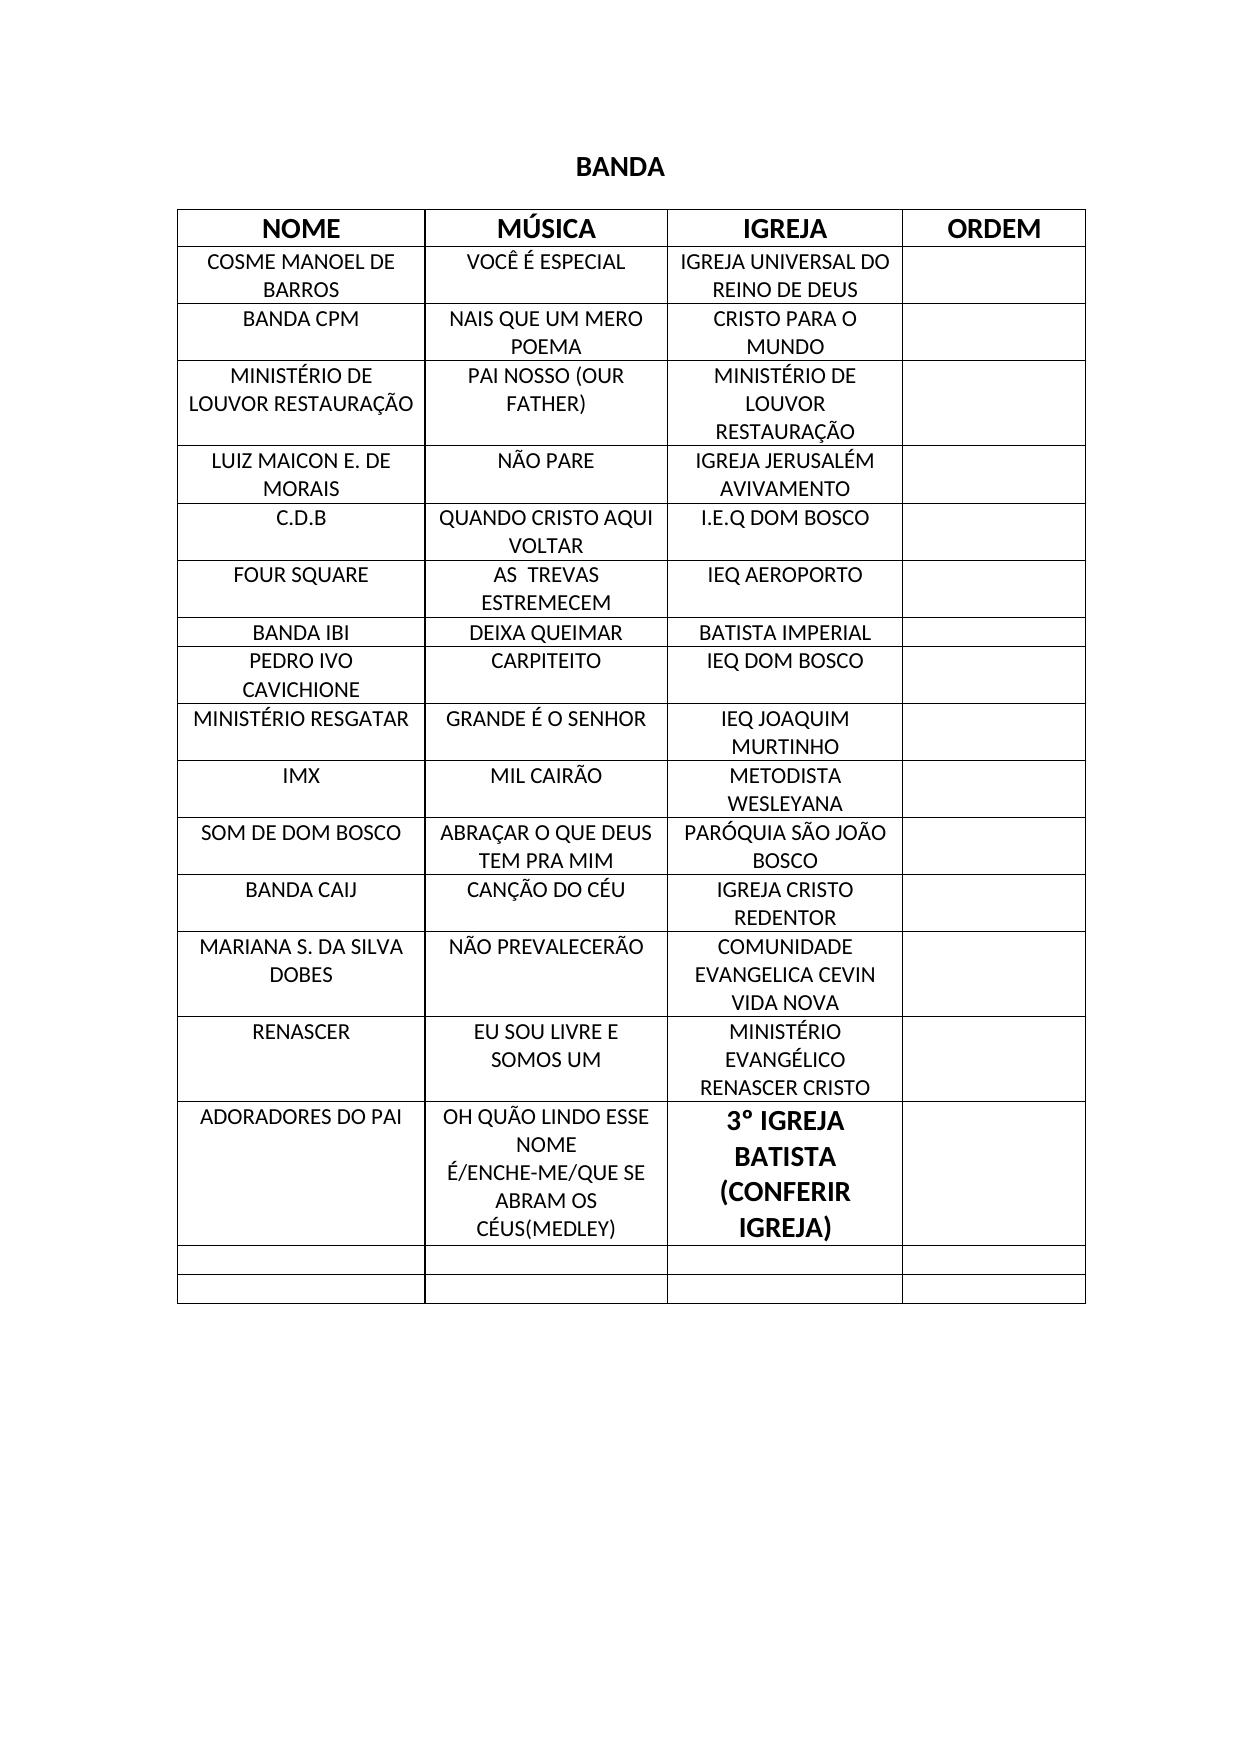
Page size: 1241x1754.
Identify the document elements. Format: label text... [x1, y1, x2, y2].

table_header ORDEM [903, 210, 1085, 246]
table_cell AS TREVAS ESTREMECEM [426, 561, 667, 617]
table_cell 3º IGREJA BATISTA (CONFERIR IGREJA) [668, 1102, 902, 1245]
table_cell METODISTA WESLEYANA [668, 761, 902, 817]
table_cell [903, 704, 1085, 760]
table_cell NÃO PREVALECERÃO [426, 932, 667, 1016]
table_cell [178, 1275, 424, 1303]
table_cell EU SOU LIVRE E SOMOS UM [426, 1017, 667, 1101]
table_cell ABRAÇAR O QUE DEUS TEM PRA MIM [426, 818, 667, 874]
table_cell FOUR SQUARE [178, 561, 424, 617]
table_cell BATISTA IMPERIAL [668, 618, 902, 646]
table_cell BANDA CPM [178, 304, 424, 360]
table_cell [903, 561, 1085, 617]
text BANDA [177, 148, 1063, 183]
table_cell SOM DE DOM BOSCO [178, 818, 424, 874]
table_cell MIL CAIRÃO [426, 761, 667, 817]
table_cell BANDA CAIJ [178, 875, 424, 931]
table_cell GRANDE É O SENHOR [426, 704, 667, 760]
table_cell IEQ JOAQUIM MURTINHO [668, 704, 902, 760]
table_cell VOCÊ É ESPECIAL [426, 247, 667, 303]
table_cell [903, 446, 1085, 502]
table_cell BANDA IBI [178, 618, 424, 646]
table_cell MINISTÉRIO DE LOUVOR RESTAURAÇÃO [668, 361, 902, 445]
table_cell CRISTO PARA O MUNDO [668, 304, 902, 360]
table_cell [903, 361, 1085, 445]
table_cell [178, 1246, 424, 1274]
table_cell CANÇÃO DO CÉU [426, 875, 667, 931]
table_cell RENASCER [178, 1017, 424, 1101]
table_cell IMX [178, 761, 424, 817]
table_cell IGREJA CRISTO REDENTOR [668, 875, 902, 931]
table_cell [903, 1246, 1085, 1274]
table_cell IGREJA UNIVERSAL DO REINO DE DEUS [668, 247, 902, 303]
table_cell [426, 1246, 667, 1274]
table_cell IEQ AEROPORTO [668, 561, 902, 617]
table_cell NÃO PARE [426, 446, 667, 502]
table_cell MINISTÉRIO RESGATAR [178, 704, 424, 760]
table_cell DEIXA QUEIMAR [426, 618, 667, 646]
table_cell [903, 932, 1085, 1016]
table_cell [903, 818, 1085, 874]
table_cell PEDRO IVO CAVICHIONE [178, 647, 424, 703]
table_cell [668, 1246, 902, 1274]
table_header MÚSICA [426, 210, 667, 246]
table_cell IGREJA JERUSALÉM AVIVAMENTO [668, 446, 902, 502]
table_cell [903, 247, 1085, 303]
table_cell NAIS QUE UM MERO POEMA [426, 304, 667, 360]
table_cell PAI NOSSO (OUR FATHER) [426, 361, 667, 445]
table_cell I.E.Q DOM BOSCO [668, 504, 902, 559]
table_cell IEQ DOM BOSCO [668, 647, 902, 703]
table_header IGREJA [668, 210, 902, 246]
table_cell [903, 1102, 1085, 1245]
table_cell [903, 1017, 1085, 1101]
table_cell OH QUÃO LINDO ESSE NOME É/ENCHE-ME/QUE SE ABRAM OS CÉUS(MEDLEY) [426, 1102, 667, 1245]
table_cell COSME MANOEL DE BARROS [178, 247, 424, 303]
table_cell LUIZ MAICON E. DE MORAIS [178, 446, 424, 502]
table_cell ADORADORES DO PAI [178, 1102, 424, 1245]
table_cell [903, 304, 1085, 360]
table_cell MINISTÉRIO DE LOUVOR RESTAURAÇÃO [178, 361, 424, 445]
table_cell MARIANA S. DA SILVA DOBES [178, 932, 424, 1016]
table_cell CARPITEITO [426, 647, 667, 703]
table_cell [903, 504, 1085, 559]
table_header NOME [178, 210, 424, 246]
table_cell [668, 1275, 902, 1303]
table_cell MINISTÉRIO EVANGÉLICO RENASCER CRISTO [668, 1017, 902, 1101]
table_cell [903, 618, 1085, 646]
table_cell [903, 875, 1085, 931]
table_cell [426, 1275, 667, 1303]
table_cell QUANDO CRISTO AQUI VOLTAR [426, 504, 667, 559]
table_cell C.D.B [178, 504, 424, 559]
table_cell PARÓQUIA SÃO JOÃO BOSCO [668, 818, 902, 874]
table_cell [903, 647, 1085, 703]
table_cell [903, 761, 1085, 817]
table_cell [903, 1275, 1085, 1303]
table_cell COMUNIDADE EVANGELICA CEVIN VIDA NOVA [668, 932, 902, 1016]
